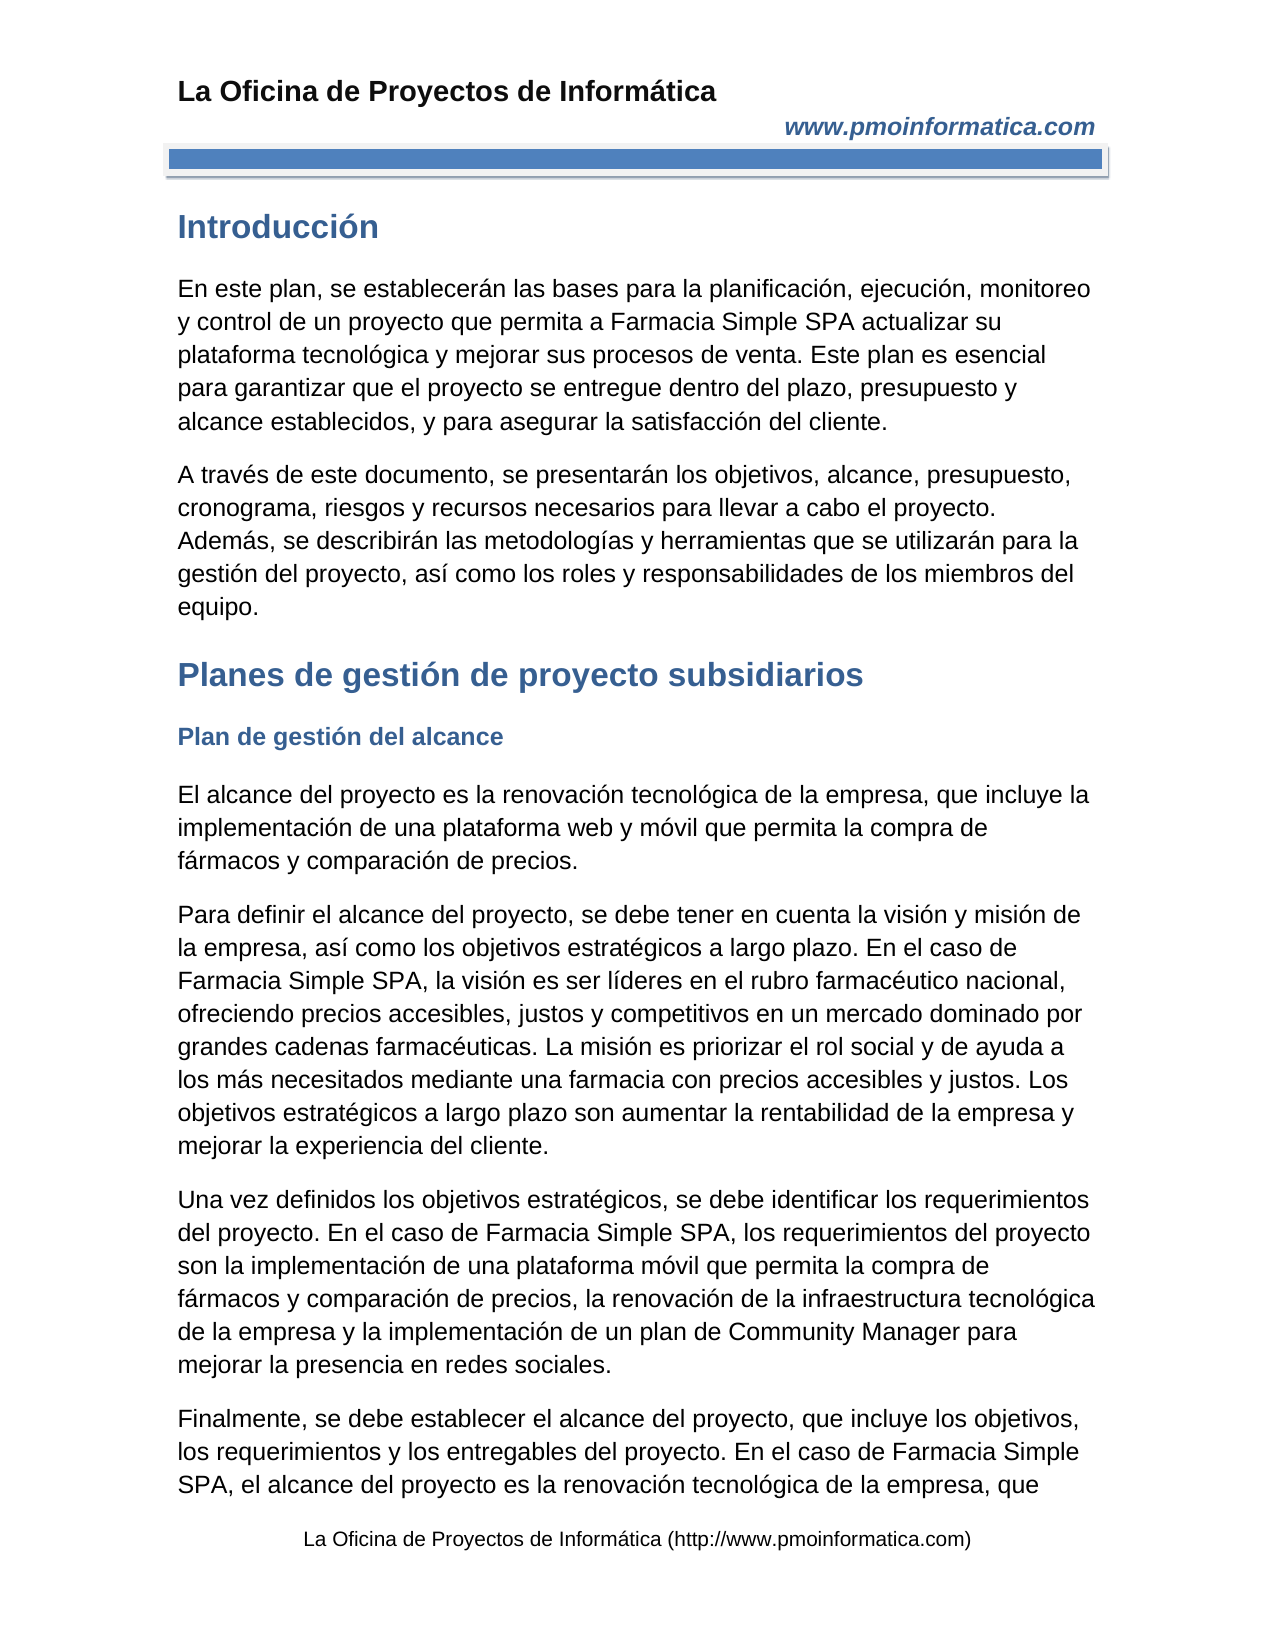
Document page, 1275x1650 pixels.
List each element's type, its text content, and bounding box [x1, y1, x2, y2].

text El alcance del proyecto es la renovación tecnológica de la empresa, que incluye la implementación de una plataforma web y móvil que permita la compra de fármacos y comparación de precios. [177, 780, 1098, 875]
subtitle Plan de gestión del alcance [177, 722, 1098, 751]
text Una vez definidos los objetivos estratégicos, se debe identificar los requerimientos del proyecto. En el caso de Farmacia Simple SPA, los requerimientos del proyecto son la implementación de una plataforma móvil que permita la compra de fármacos y comparación de precios, la renovación de la infraestructura tecnológica de la empresa y la implementación de un plan de Community Manager para mejorar la presencia en redes sociales. [177, 1185, 1098, 1379]
text En este plan, se establecerán las bases para la planificación, ejecución, monitoreo y control de un proyecto que permita a Farmacia Simple SPA actualizar su plataforma tecnológica y mejorar sus procesos de venta. Este plan es esencial para garantizar que el proyecto se entregue dentro del plazo, presupuesto y alcance establecidos, y para asegurar la satisfacción del cliente. [177, 274, 1098, 435]
text A través de este documento, se presentarán los objetivos, alcance, presupuesto, cronograma, riesgos y recursos necesarios para llevar a cabo el proyecto. Además, se describirán las metodologías y herramientas que se utilizarán para la gestión del proyecto, así como los roles y responsabilidades de los miembros del equipo. [177, 460, 1098, 621]
subtitle Planes de gestión de proyecto subsidiarios [177, 654, 1098, 693]
subtitle Introducción [177, 207, 1098, 245]
text Para definir el alcance del proyecto, se debe tener en cuenta la visión y misión de la empresa, así como los objetivos estratégicos a largo plazo. En el caso de Farmacia Simple SPA, la visión es ser líderes en el rubro farmacéutico nacional, ofreciendo precios accesibles, justos y competitivos en un mercado dominado por grandes cadenas farmacéuticas. La misión es priorizar el rol social y de ayuda a los más necesitados mediante una farmacia con precios accesibles y justos. Los objetivos estratégicos a largo plazo son aumentar la rentabilidad de la empresa y mejorar la experiencia del cliente. [177, 900, 1098, 1160]
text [177, 1404, 1098, 1499]
